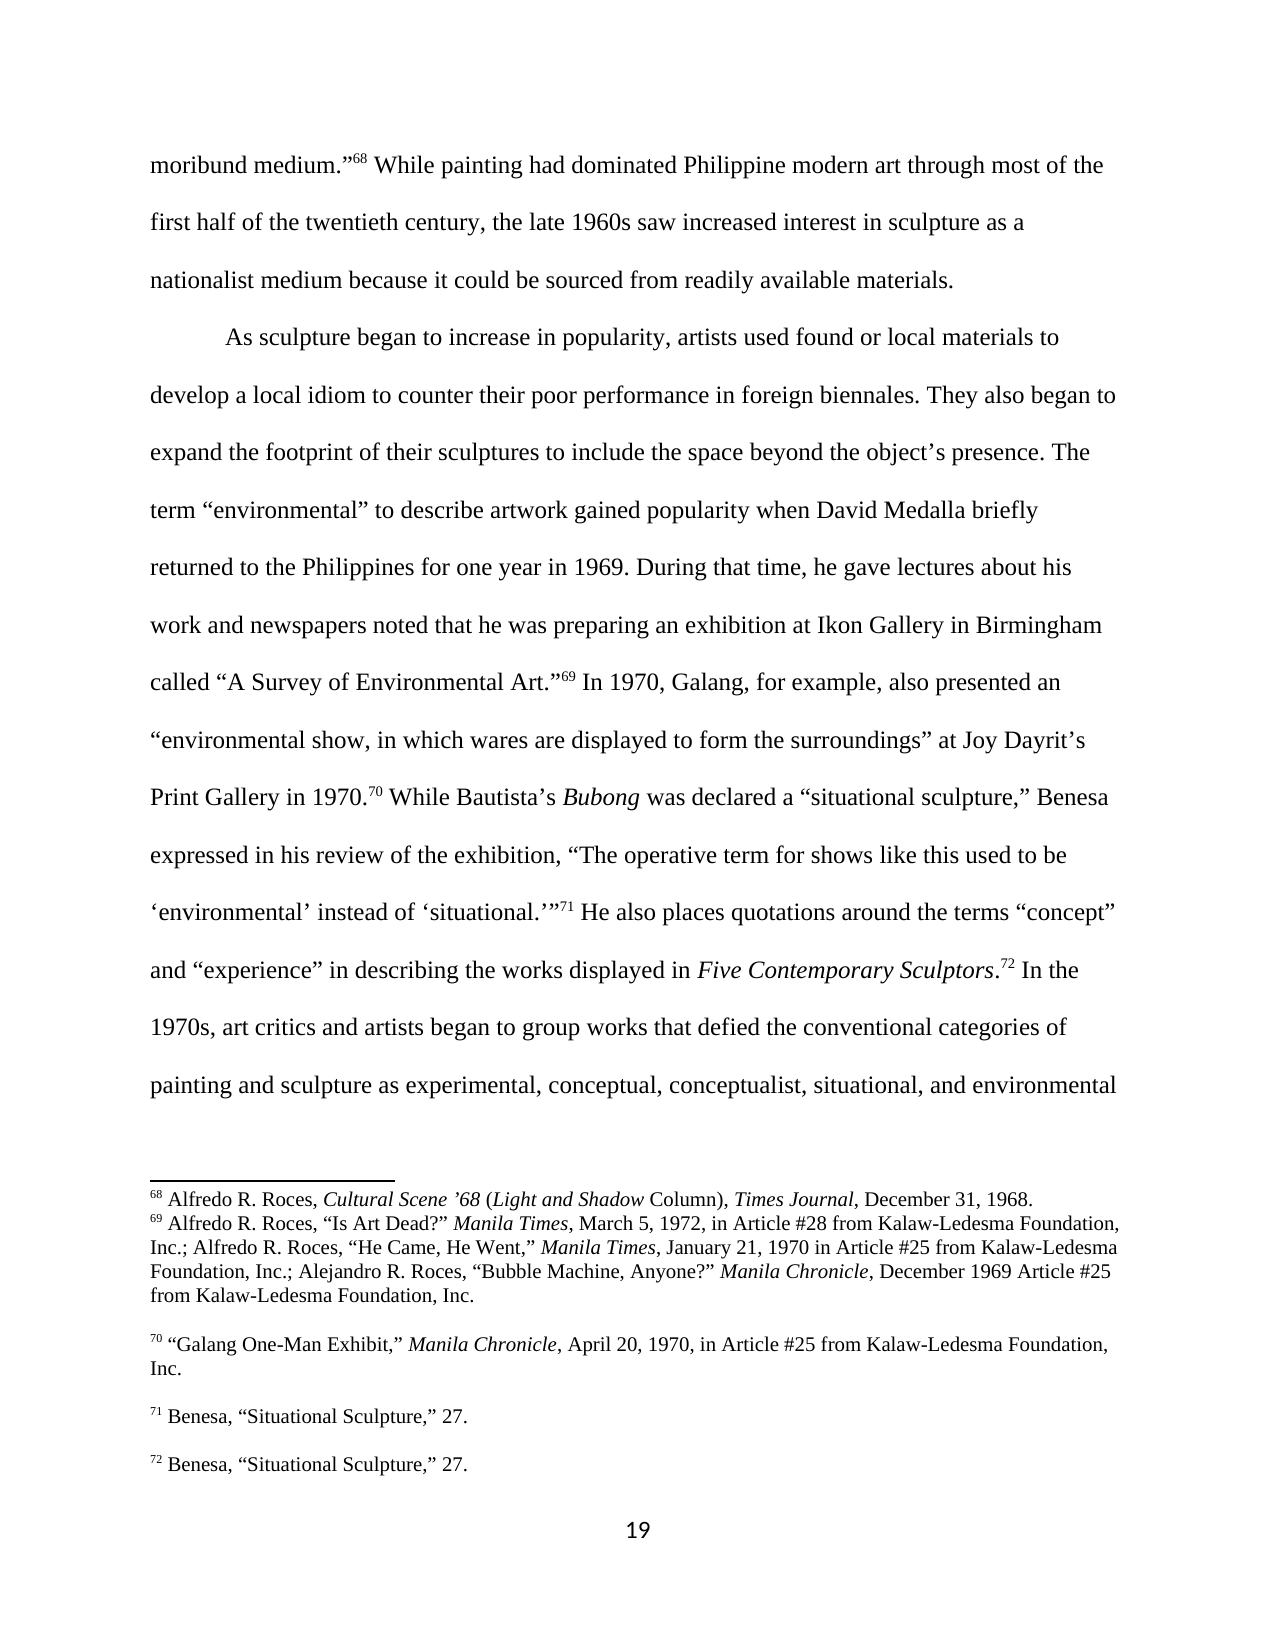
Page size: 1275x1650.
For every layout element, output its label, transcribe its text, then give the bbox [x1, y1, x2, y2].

text As sculpture began to increase in popularity, artists used found or local materials to develop a local idiom to counter their poor performance in foreign biennales. They also began to expand the footprint of their sculptures to include the space beyond the object’s presence. The term “environmental” to describe artwork gained popularity when David Medalla briefly returned to the Philippines for one year in 1969. During that time, he gave lectures about his work and newspapers noted that he was preparing an exhibition at Ikon Gallery in Birmingham called “A Survey of Environmental Art.” In 1970, Galang, for example, also presented an “environmental show, in which wares are displayed to form the surroundings” at Joy Dayrit’s Print Gallery in 1970. While Bautista’s Bubong was declared a “situational sculpture,” Benesa expressed in his review of the exhibition, “The operative term for shows like this used to be ‘environmental’ instead of ‘situational.’” He also places quotations around the terms “concept” and “experience” in describing the works displayed in Five Contemporary Sculptors. In the 1970s, art critics and artists began to group works that defied the conventional categories of painting and sculpture as experimental, conceptual, conceptualist, situational, and environmental art, without much distinction. For example, in one of his columns in the Manila Times in 1972, Alfredo R. Roces observes: [150, 322, 1125, 1099]
text In 1968, the Art Association of the Philippines and the Society of Philippine Sculptors, which had been active for just one year, organized the First National Sculpture Competition and Exhibition. Eric Torres, another leading art critic who had studied under Zobel, observed the positive recent development in sculpture, noting, “Sculpture, which enjoys no sizable patronage in this country is belatedly waking up and flexing its muscles.” In his year-end review of the arts in Manila that year, Alfredo R Roces also acknowledged, “there was...a rebirth of sculpture that brought to the fore young sculptors on whose talents we anticipate new life in this currently moribund medium.” While painting had dominated Philippine modern art through most of the first half of the twentieth century, the late 1960s saw increased interest in sculpture as a nationalist medium because it could be sourced from readily available materials. [150, 150, 1125, 294]
